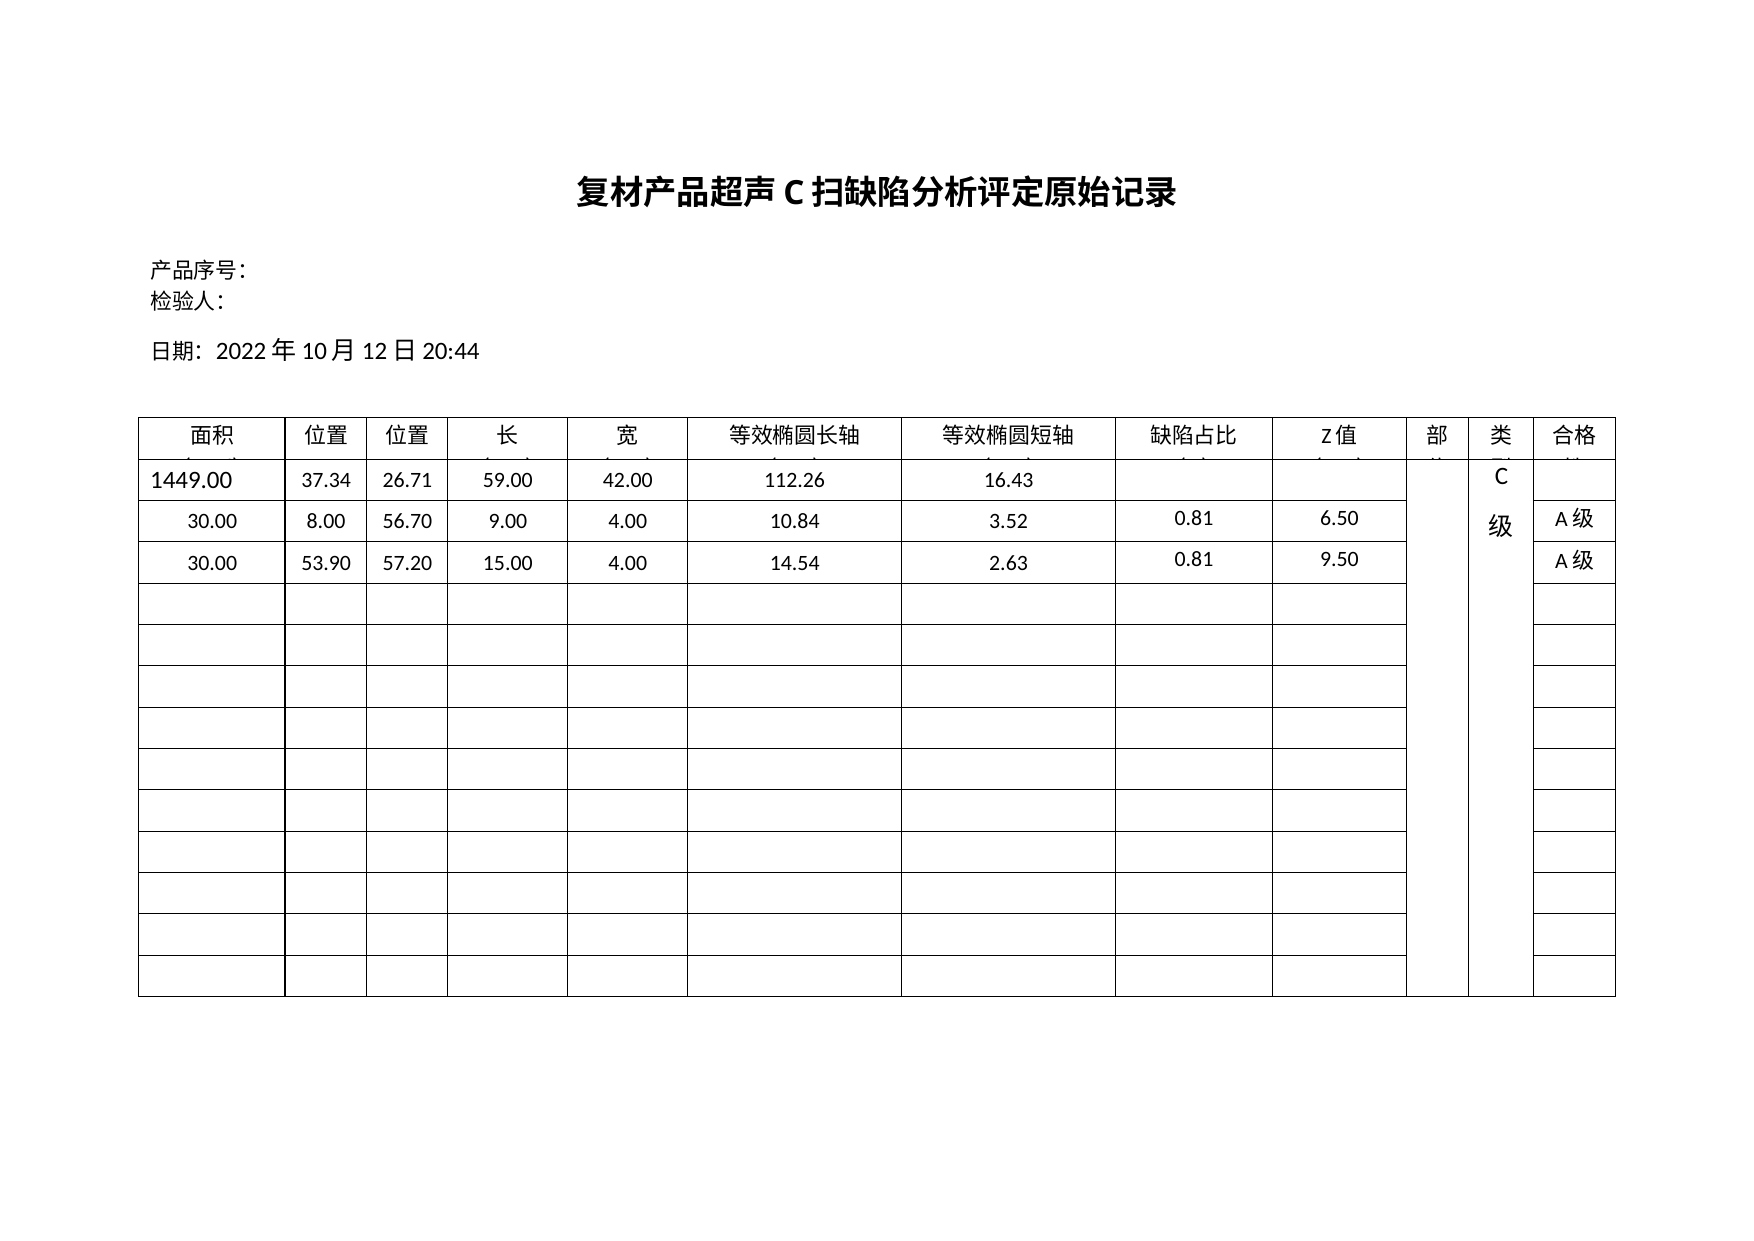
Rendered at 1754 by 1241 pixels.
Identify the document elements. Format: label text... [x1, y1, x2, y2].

table_cell 57.20 [367, 542, 447, 582]
table_cell 0.81 [1116, 501, 1272, 541]
table_cell [688, 666, 901, 707]
table_cell [286, 708, 366, 748]
table_cell [688, 914, 901, 955]
table_cell [286, 956, 366, 996]
table_header 位置Y [367, 418, 447, 458]
table_cell [286, 832, 366, 872]
table_cell 56.70 [367, 501, 447, 541]
table_cell [448, 914, 567, 955]
table_cell [448, 873, 567, 913]
table_header 缺陷占比（%） [1116, 418, 1272, 458]
table_cell [139, 584, 284, 624]
table_cell [139, 708, 284, 748]
table_header 位置X [286, 418, 366, 458]
title 复材产品超声C扫缺陷分析评定原始记录 [150, 158, 1604, 223]
table_cell [688, 625, 901, 665]
table_cell [902, 956, 1115, 996]
table_header 宽（mm） [568, 418, 687, 458]
table_cell [1534, 914, 1615, 955]
text 检验人： [150, 284, 1604, 316]
table_cell [367, 749, 447, 789]
table_cell [568, 956, 687, 996]
table_cell [688, 832, 901, 872]
table_cell C级 [1469, 460, 1533, 996]
table_cell [1273, 584, 1406, 624]
table_cell [568, 914, 687, 955]
table_cell 53.90 [286, 542, 366, 582]
table_cell 30.00 [139, 542, 284, 582]
table_cell [139, 749, 284, 789]
table_cell 8.00 [286, 501, 366, 541]
table_cell [367, 914, 447, 955]
table_cell [568, 832, 687, 872]
table_cell [568, 666, 687, 707]
table_cell [568, 584, 687, 624]
table_cell [1273, 956, 1406, 996]
table_cell [568, 708, 687, 748]
table_header Z值（mm） [1273, 418, 1406, 458]
table_cell [139, 666, 284, 707]
table_cell 1449.00 [139, 460, 284, 500]
table_cell 0.81 [1116, 542, 1272, 582]
table_cell [1534, 666, 1615, 707]
table_cell [448, 625, 567, 665]
table_cell [902, 832, 1115, 872]
table_cell 112.26 [688, 460, 901, 500]
table_cell [448, 666, 567, 707]
table_cell [1534, 749, 1615, 789]
table_header 部位 [1407, 418, 1468, 458]
table_cell [139, 790, 284, 831]
text 产品序号： [150, 256, 1604, 284]
table_cell [139, 832, 284, 872]
table_cell 30.00 [139, 501, 284, 541]
table_cell [1116, 914, 1272, 955]
table_cell [367, 790, 447, 831]
table_cell [902, 625, 1115, 665]
table_cell [1116, 460, 1272, 500]
table_cell [448, 956, 567, 996]
table_cell [688, 873, 901, 913]
table_cell [1273, 914, 1406, 955]
table_cell [448, 584, 567, 624]
table_cell [1534, 832, 1615, 872]
table_cell [568, 790, 687, 831]
table_cell [1273, 708, 1406, 748]
table_cell [448, 708, 567, 748]
table_cell A级 [1534, 542, 1615, 582]
table_cell [1534, 625, 1615, 665]
table_cell 26.71 [367, 460, 447, 500]
table_cell [286, 749, 366, 789]
table_header 类型 [1469, 418, 1533, 458]
table_cell [902, 584, 1115, 624]
table_cell [367, 666, 447, 707]
table_cell 10.84 [688, 501, 901, 541]
table_header 面积（mm2） [139, 418, 284, 458]
table_cell [902, 749, 1115, 789]
table_cell [1273, 460, 1406, 500]
table_cell [139, 914, 284, 955]
table_cell [286, 790, 366, 831]
table_cell [448, 832, 567, 872]
table_cell [367, 873, 447, 913]
table_cell [139, 956, 284, 996]
table_cell [367, 956, 447, 996]
table_cell [902, 708, 1115, 748]
table_cell [1116, 708, 1272, 748]
table_cell 6.50 [1273, 501, 1406, 541]
table_header 等效椭圆长轴（mm） [688, 418, 901, 458]
table_cell [1116, 749, 1272, 789]
table_cell [1116, 832, 1272, 872]
table_cell [902, 873, 1115, 913]
table_cell [902, 790, 1115, 831]
table_cell [1534, 584, 1615, 624]
table_cell [1534, 956, 1615, 996]
table_cell [568, 873, 687, 913]
table_cell [1116, 625, 1272, 665]
table_cell [367, 625, 447, 665]
table_cell [1534, 460, 1615, 500]
table_cell 4.00 [568, 542, 687, 582]
table_cell [688, 790, 901, 831]
table_cell [1534, 708, 1615, 748]
table_cell [688, 708, 901, 748]
table_cell [688, 749, 901, 789]
table_cell [367, 584, 447, 624]
table_cell [1273, 625, 1406, 665]
table_cell [1116, 956, 1272, 996]
table_cell [367, 708, 447, 748]
table_cell 14.54 [688, 542, 901, 582]
table_cell [286, 914, 366, 955]
table_header 长（mm） [448, 418, 567, 458]
table_cell [1534, 873, 1615, 913]
table_cell [448, 749, 567, 789]
table_cell [1273, 873, 1406, 913]
table_cell [139, 625, 284, 665]
table_cell 3.52 [902, 501, 1115, 541]
table_cell [1116, 873, 1272, 913]
table_cell [1116, 790, 1272, 831]
table_cell [688, 584, 901, 624]
table_cell [1273, 790, 1406, 831]
table_cell 9.00 [448, 501, 567, 541]
table_cell [286, 625, 366, 665]
table_cell [1116, 584, 1272, 624]
table_cell [1273, 832, 1406, 872]
table_cell [1407, 460, 1468, 996]
table_cell 15.00 [448, 542, 567, 582]
table_cell [286, 873, 366, 913]
table_cell [1534, 790, 1615, 831]
text 日期：2022年10月12日20:44 [150, 316, 1604, 381]
table_cell 59.00 [448, 460, 567, 500]
table_cell [286, 584, 366, 624]
table_cell [688, 956, 901, 996]
table_cell [568, 625, 687, 665]
table_cell [568, 749, 687, 789]
table_cell [902, 914, 1115, 955]
table_cell 16.43 [902, 460, 1115, 500]
table_cell [1273, 666, 1406, 707]
table_cell 9.50 [1273, 542, 1406, 582]
table_cell [139, 873, 284, 913]
table_cell [367, 832, 447, 872]
table_cell A级 [1534, 501, 1615, 541]
table_cell 2.63 [902, 542, 1115, 582]
table_cell [1273, 749, 1406, 789]
table_cell [448, 790, 567, 831]
table_cell 37.34 [286, 460, 366, 500]
table_header 合格性 [1534, 418, 1615, 458]
table_cell [902, 666, 1115, 707]
table_cell [286, 666, 366, 707]
table_cell 4.00 [568, 501, 687, 541]
table_cell 42.00 [568, 460, 687, 500]
table_cell [1116, 666, 1272, 707]
table_header 等效椭圆短轴（mm） [902, 418, 1115, 458]
